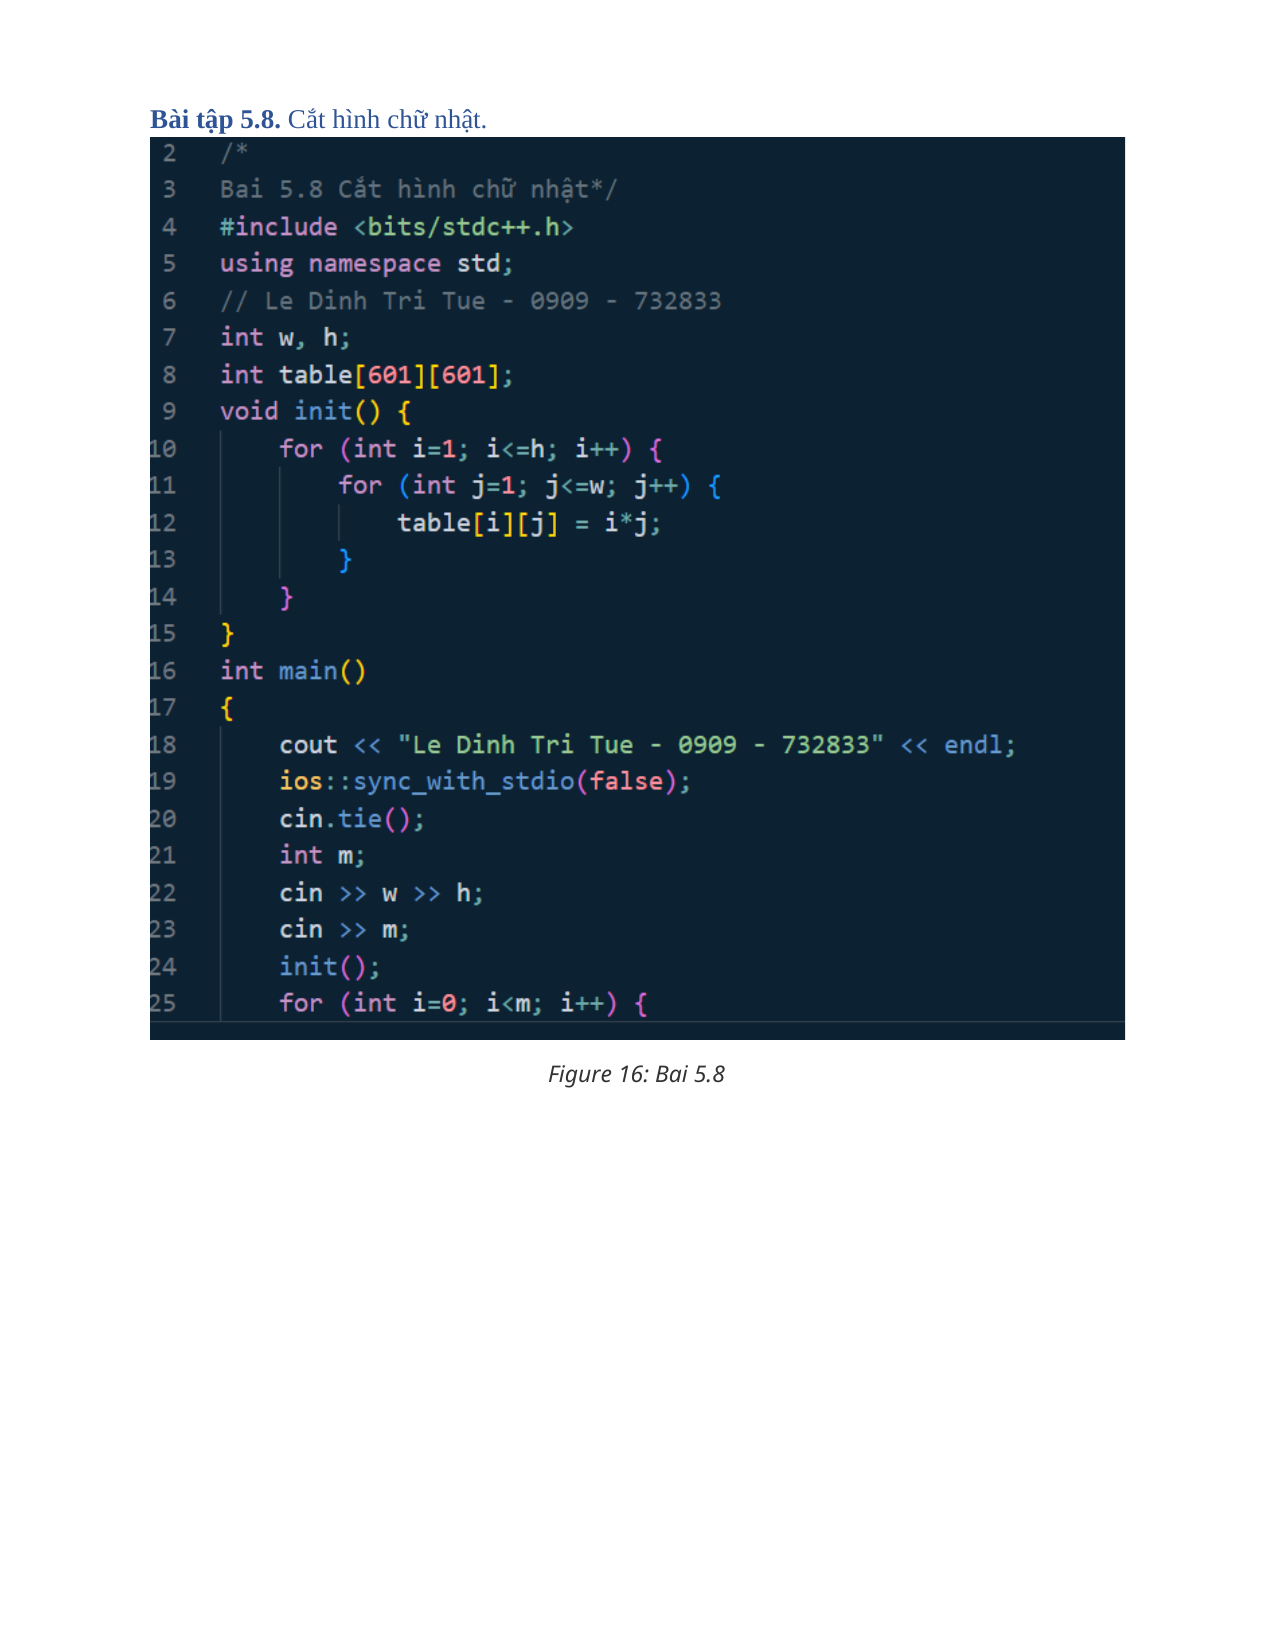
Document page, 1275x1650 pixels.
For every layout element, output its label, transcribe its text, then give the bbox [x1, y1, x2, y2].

picture [150, 137, 1125, 1040]
subtitle Bài tập 5.8. Cắt hình chữ nhật. [150, 103, 1125, 134]
